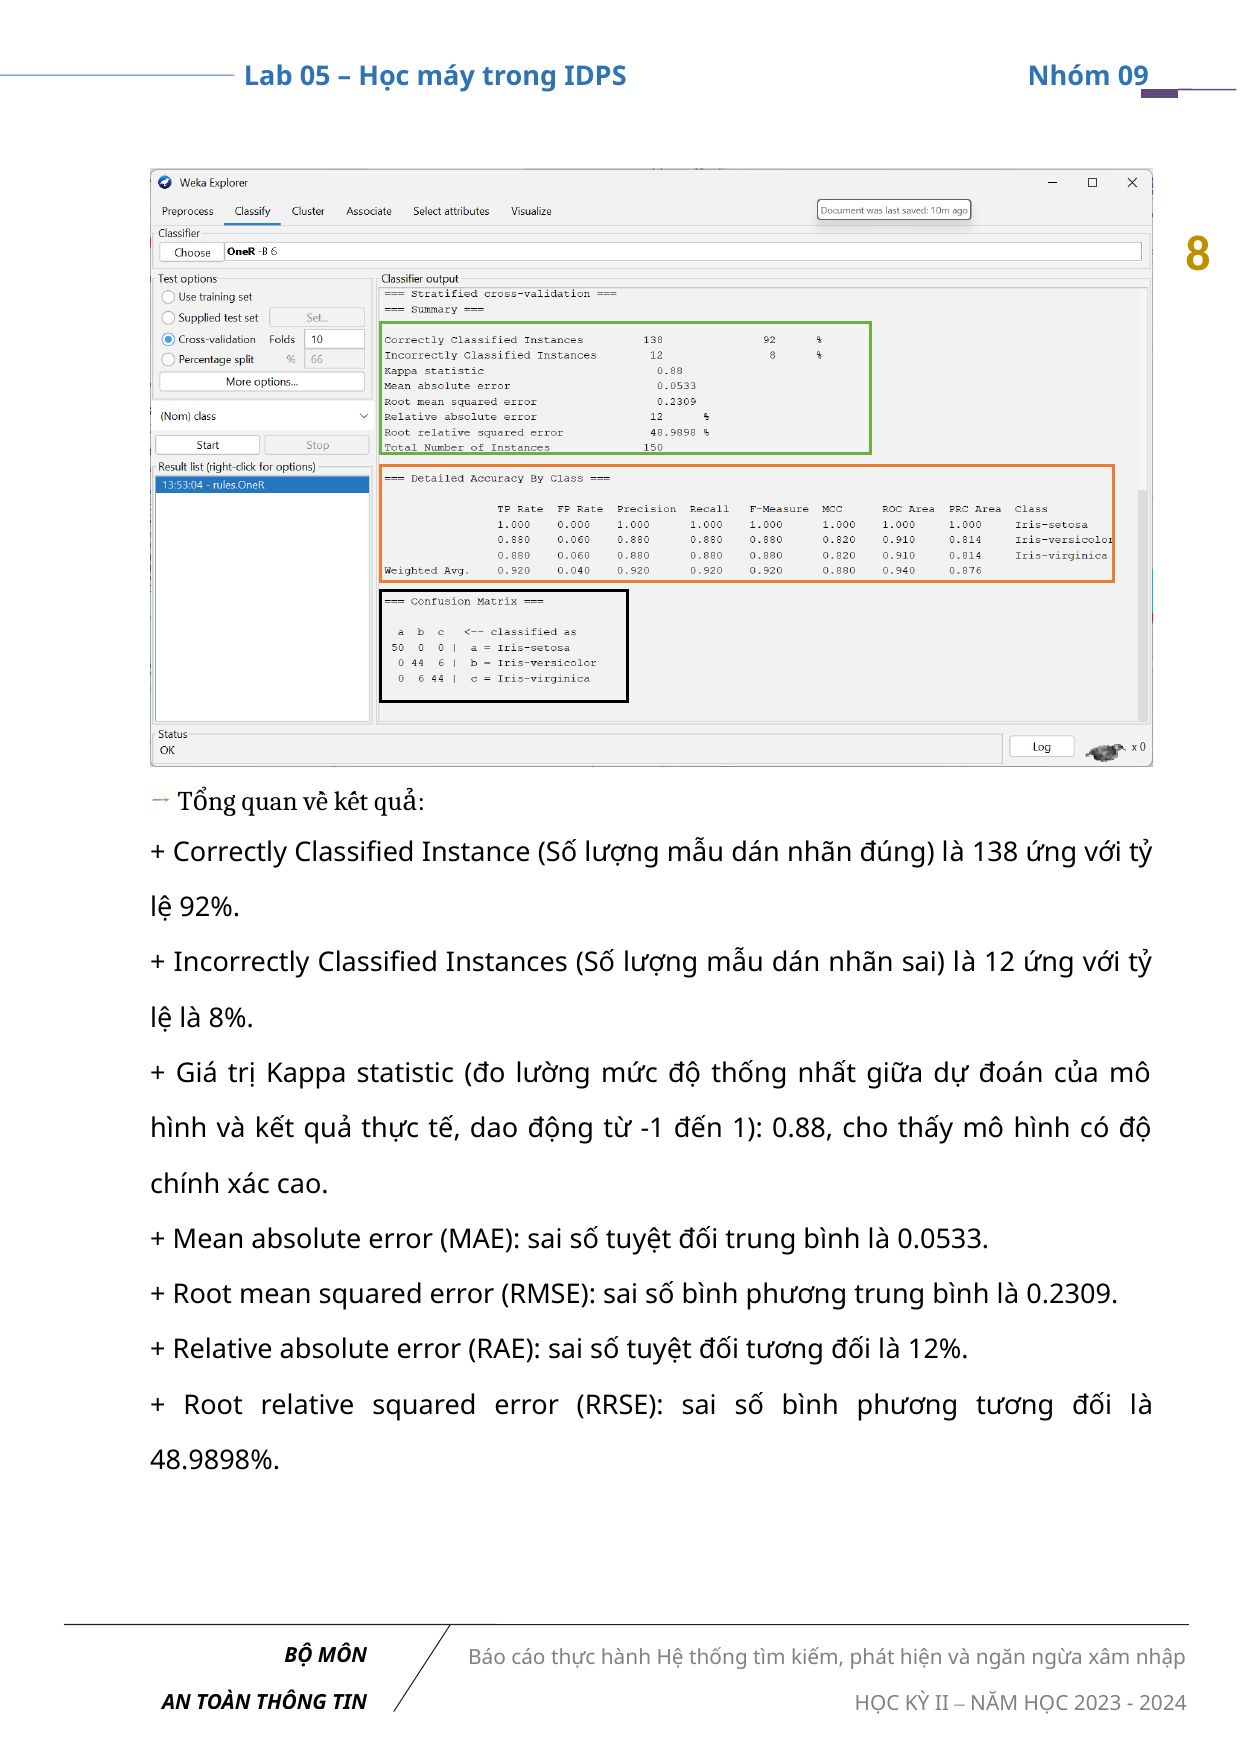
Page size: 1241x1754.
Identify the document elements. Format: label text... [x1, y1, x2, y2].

text + Mean absolute error (MAE): sai số tuyệt đối trung bình là 0.0533. [150, 1219, 1153, 1256]
text + Relative absolute error (RAE): sai số tuyệt đối tương đối là 12%. [150, 1330, 1153, 1367]
text → Tổng quan về kết quả: [150, 786, 1153, 817]
text + Incorrectly Classified Instances (Số lượng mẫu dán nhãn sai) là 12 ứng với tỷ lệ là 8%. [150, 943, 1153, 1035]
text + Giá trị Kappa statistic (đo lường mức độ thống nhất giữa dự đoán của mô hình và kết quả thực tế, dao động từ -1 đến 1): 0.88, cho thấy mô hình có độ chính xác cao. [150, 1053, 1153, 1201]
text + Root relative squared error (RRSE): sai số bình phương tương đối là 48.9898%. [150, 1385, 1153, 1477]
text + Root mean squared error (RMSE): sai số bình phương trung bình là 0.2309. [150, 1275, 1153, 1312]
picture [150, 168, 1154, 767]
text + Correctly Classified Instance (Số lượng mẫu dán nhãn đúng) là 138 ứng với tỷ lệ 92%. [150, 832, 1153, 924]
